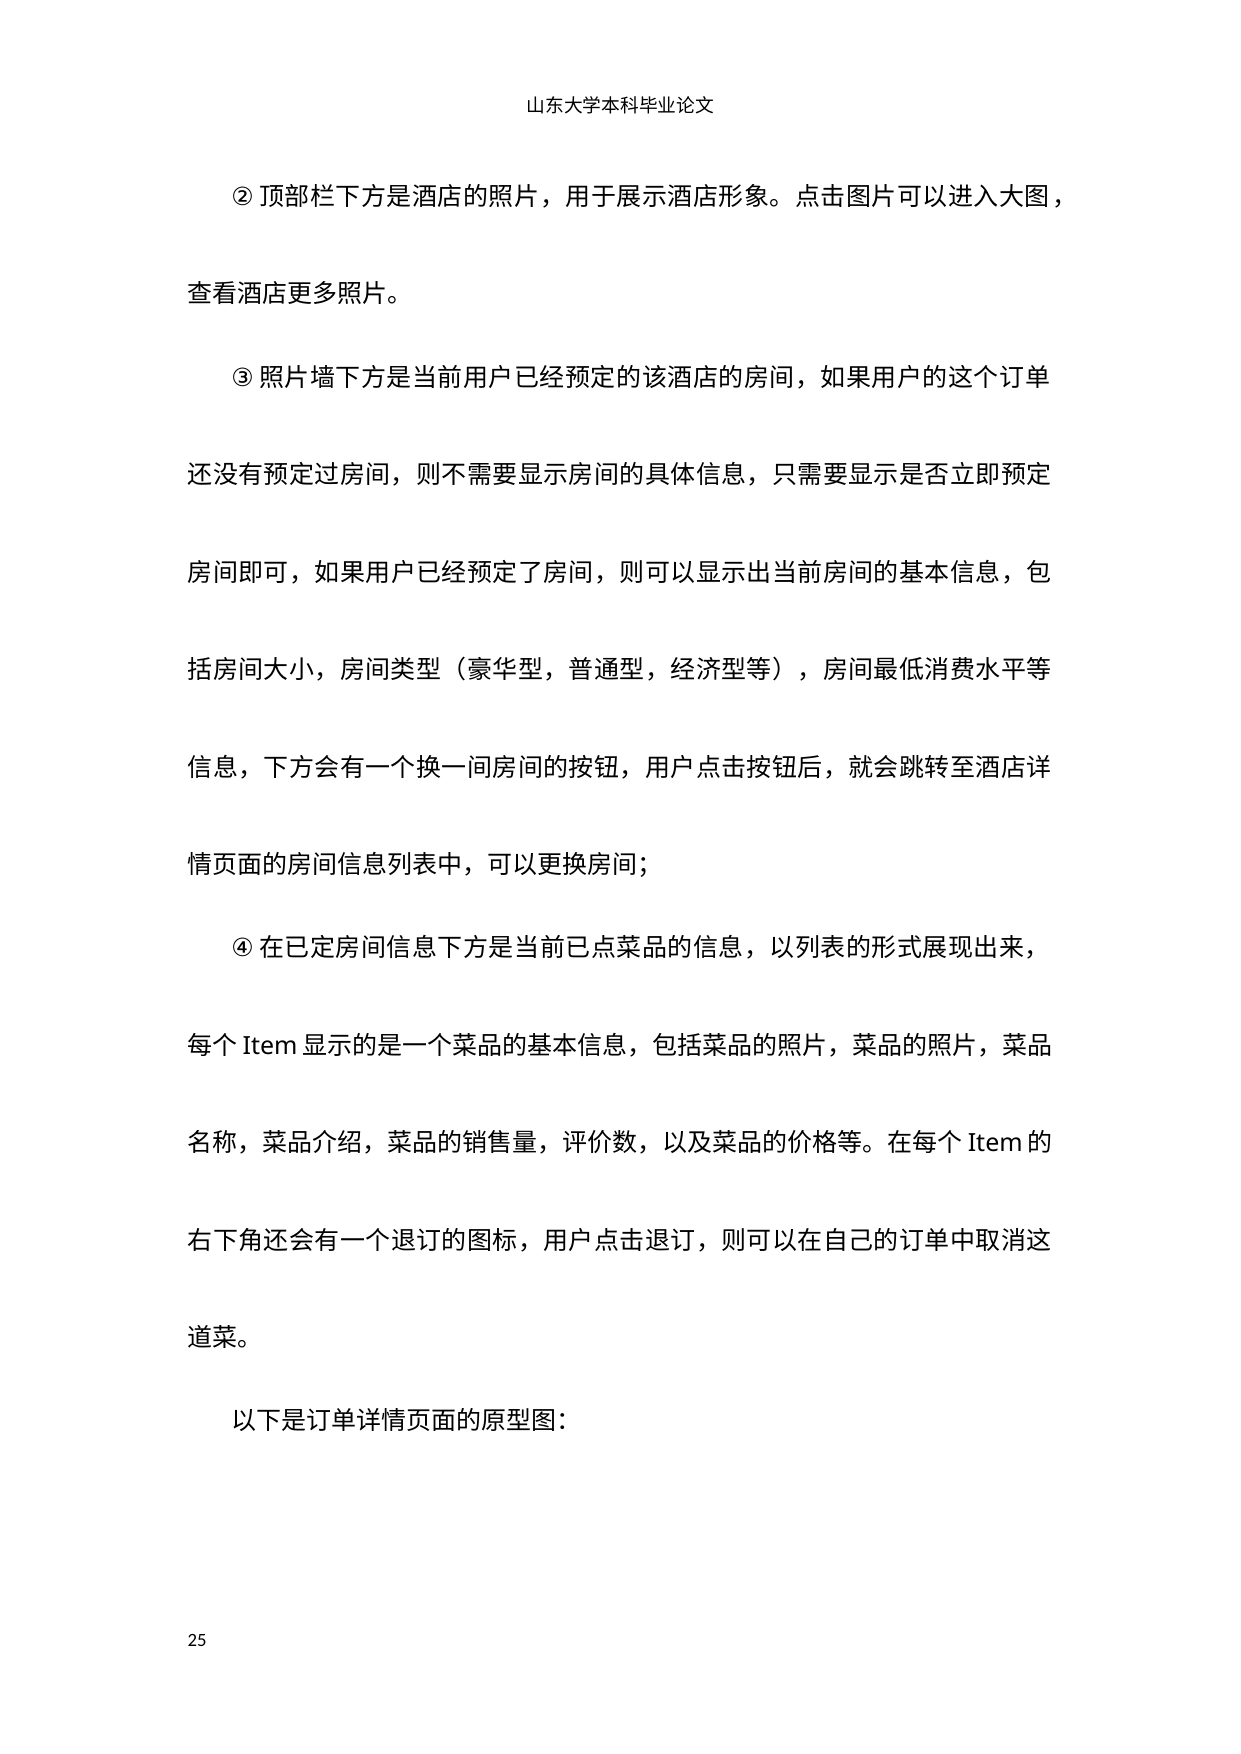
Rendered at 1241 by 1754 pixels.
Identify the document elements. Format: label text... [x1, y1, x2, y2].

list ③照片墙下方是当前用户已经预定的该酒店的房间，如果用户的这个订单还没有预定过房间，则不需要显示房间的具体信息，只需要显示是否立即预定房间即可，如果用户已经预定了房间，则可以显示出当前房间的基本信息，包括房间大小，房间类型（豪华型，普通型，经济型等），房间最低消费水平等信息，下方会有一个换一间房间的按钮，用户点击按钮后，就会跳转至酒店详情页面的房间信息列表中，可以更换房间； [187, 343, 1053, 895]
list ④在已定房间信息下方是当前已点菜品的信息，以列表的形式展现出来，每个Item显示的是一个菜品的基本信息，包括菜品的照片，菜品的照片，菜品名称，菜品介绍，菜品的销售量，评价数，以及菜品的价格等。在每个Item的右下角还会有一个退订的图标，用户点击退订，则可以在自己的订单中取消这道菜。 [187, 913, 1053, 1368]
list ②顶部栏下方是酒店的照片，用于展示酒店形象。点击图片可以进入大图，查看酒店更多照片。 [187, 162, 1053, 324]
list 以下是订单详情页面的原型图： [187, 1386, 1053, 1451]
